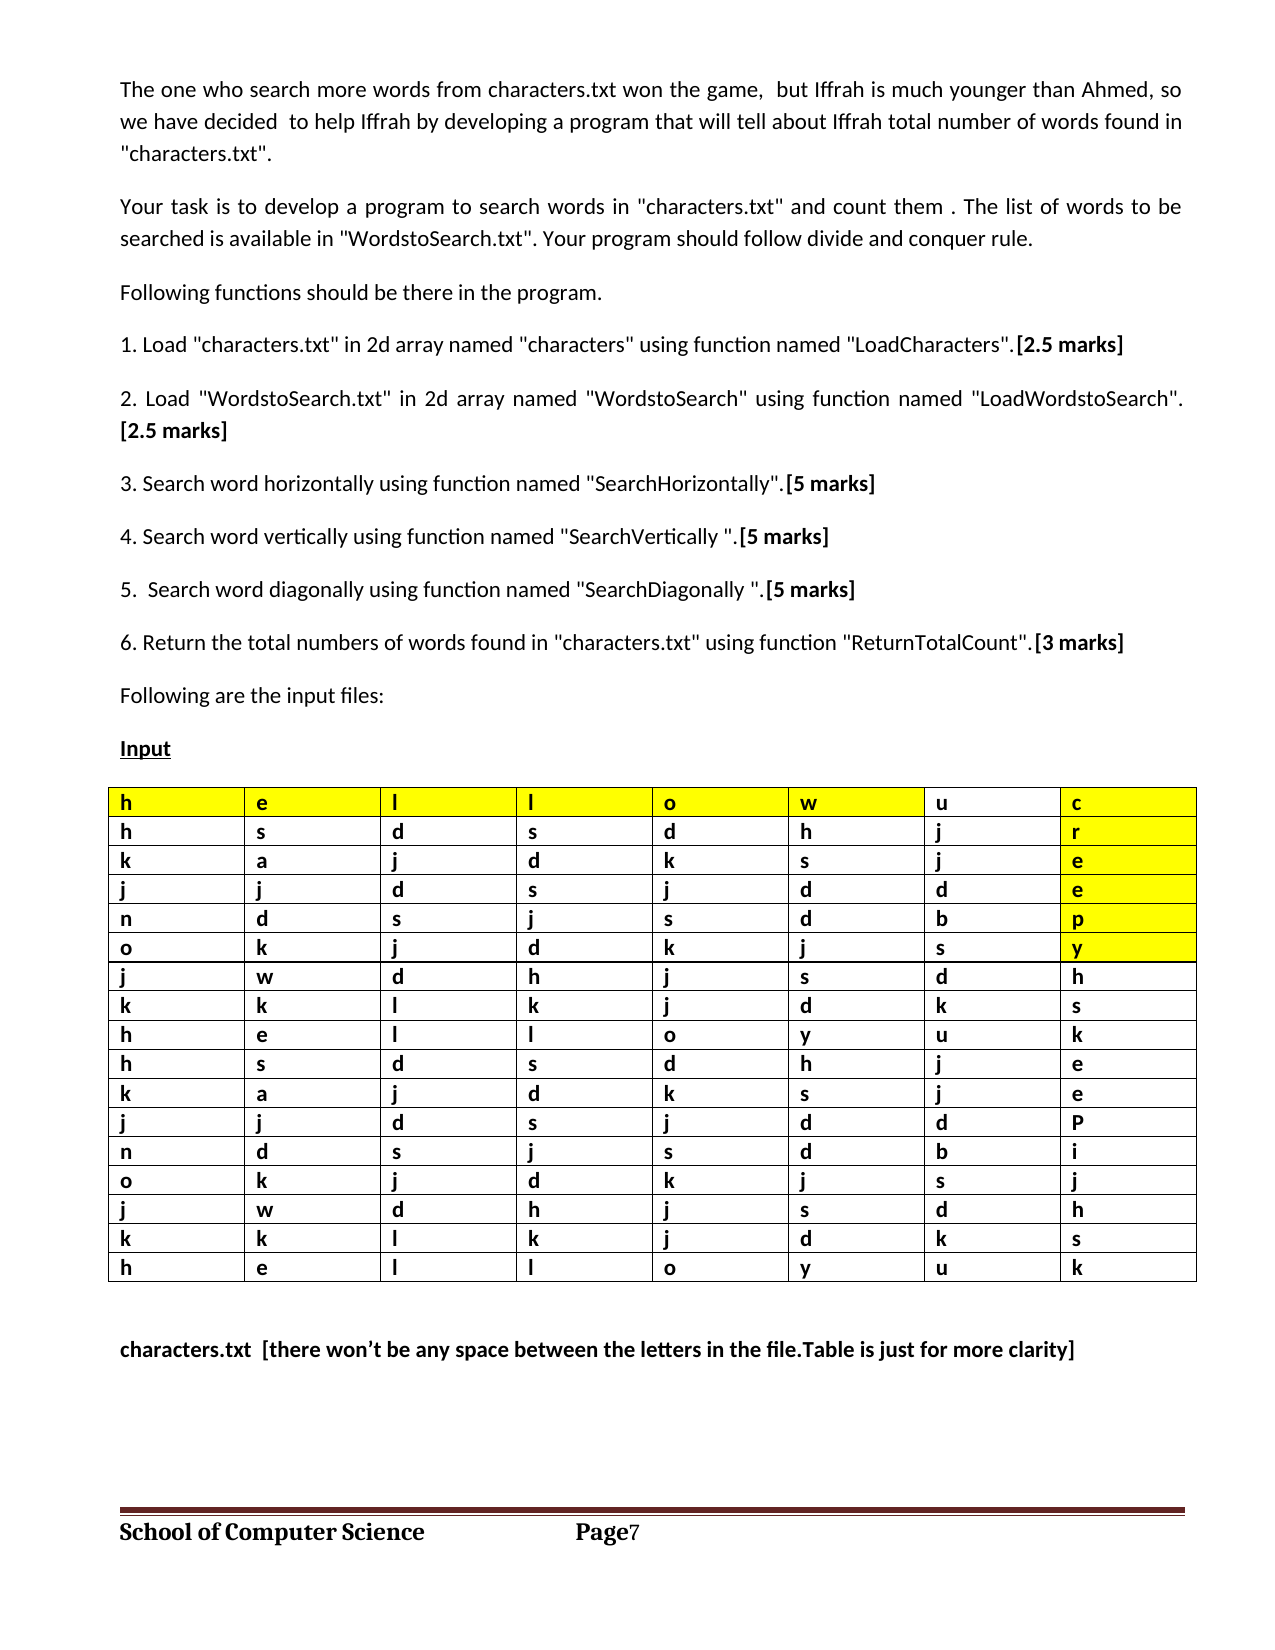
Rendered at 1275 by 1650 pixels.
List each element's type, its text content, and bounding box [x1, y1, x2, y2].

table_cell l [517, 1253, 652, 1281]
table_cell d [789, 904, 924, 932]
table_header e [245, 788, 380, 816]
table_cell s [517, 875, 652, 903]
table_cell s [925, 1166, 1060, 1194]
table_cell j [925, 1050, 1060, 1078]
table_cell s [245, 1050, 380, 1078]
table_cell h [517, 1195, 652, 1223]
table_cell d [517, 846, 652, 874]
text 1. Load "characters.txt" in 2d array named "characters" using function named "LoadCharacters".[2.5 marks] [120, 331, 1185, 359]
table_cell k [653, 846, 788, 874]
table_cell d [517, 1079, 652, 1107]
table_cell s [925, 933, 1060, 961]
table_cell e [1061, 875, 1196, 903]
table_cell k [245, 933, 380, 961]
table_cell j [245, 875, 380, 903]
text Following functions should be there in the program. [120, 278, 1185, 306]
table_cell n [109, 904, 244, 932]
table_cell h [1061, 963, 1196, 990]
table_header h [109, 788, 244, 816]
table_cell s [789, 1079, 924, 1107]
table_cell j [653, 963, 788, 990]
table_cell e [245, 1253, 380, 1281]
table_header w [789, 788, 924, 816]
table_cell j [245, 1108, 380, 1136]
table_cell y [789, 1021, 924, 1048]
table_cell s [1061, 1224, 1196, 1252]
table_cell d [925, 875, 1060, 903]
table_cell k [653, 1166, 788, 1194]
table_header o [653, 788, 788, 816]
table_cell j [925, 846, 1060, 874]
table_cell s [1061, 991, 1196, 1019]
table_cell h [517, 963, 652, 990]
table_cell s [381, 904, 516, 932]
text Input [120, 734, 1185, 762]
table_cell j [109, 1195, 244, 1223]
table_cell j [653, 1195, 788, 1223]
table_cell k [109, 1224, 244, 1252]
table_cell j [925, 817, 1060, 845]
table_cell o [109, 933, 244, 961]
table_cell o [653, 1253, 788, 1281]
text Your task is to develop a program to search words in "characters.txt" and count them . The list of words to be searched is available in "WordstoSearch.txt". Your program should follow divide and conquer rule. [120, 192, 1185, 253]
table_cell d [381, 817, 516, 845]
table_cell j [653, 991, 788, 1019]
table_cell j [653, 1108, 788, 1136]
table_cell e [245, 1021, 380, 1048]
table_cell l [381, 1224, 516, 1252]
text The one who search more words from characters.txt won the game, but Iffrah is much younger than Ahmed, so we have decided to help Iffrah by developing a program that will tell about Iffrah total number of words found in "characters.txt". [120, 75, 1185, 167]
table_cell d [789, 991, 924, 1019]
table_cell k [1061, 1253, 1196, 1281]
table_cell o [109, 1166, 244, 1194]
table_cell j [381, 933, 516, 961]
table_cell b [925, 1137, 1060, 1165]
table_cell s [517, 1108, 652, 1136]
table_cell p [1061, 904, 1196, 932]
table_cell s [245, 817, 380, 845]
table_cell u [925, 1021, 1060, 1048]
table_cell j [653, 875, 788, 903]
table_cell j [381, 1166, 516, 1194]
table_cell b [925, 904, 1060, 932]
text 4. Search word vertically using function named "SearchVertically ".[5 marks] [120, 522, 1185, 550]
table_cell P [1061, 1108, 1196, 1136]
table_cell s [789, 963, 924, 990]
text characters.txt [there won’t be any space between the letters in the file.Table is just for more clarity] [120, 1335, 1185, 1363]
table_cell h [789, 817, 924, 845]
table_cell d [925, 963, 1060, 990]
table_cell l [381, 991, 516, 1019]
table_cell o [653, 1021, 788, 1048]
table_header u [925, 788, 1060, 816]
table_cell j [653, 1224, 788, 1252]
text Following are the input files: [120, 681, 1185, 709]
table_cell s [789, 1195, 924, 1223]
table_cell j [789, 1166, 924, 1194]
table_cell k [925, 1224, 1060, 1252]
table_cell d [653, 817, 788, 845]
table_cell d [517, 933, 652, 961]
text 6. Return the total numbers of words found in "characters.txt" using function "ReturnTotalCount".[3 marks] [120, 628, 1185, 656]
table_cell u [925, 1253, 1060, 1281]
table_cell j [381, 846, 516, 874]
table_cell d [789, 1224, 924, 1252]
table_cell e [1061, 1050, 1196, 1078]
table_header l [517, 788, 652, 816]
table_cell j [925, 1079, 1060, 1107]
table_cell w [245, 1195, 380, 1223]
table_cell k [1061, 1021, 1196, 1048]
table_cell k [245, 991, 380, 1019]
table_cell d [381, 1108, 516, 1136]
table_cell j [517, 904, 652, 932]
table_cell r [1061, 817, 1196, 845]
table_cell h [109, 1021, 244, 1048]
table_cell h [789, 1050, 924, 1078]
table_cell s [517, 817, 652, 845]
table_cell k [109, 1079, 244, 1107]
table_cell j [109, 875, 244, 903]
table_cell d [517, 1166, 652, 1194]
table_cell h [109, 1050, 244, 1078]
table_cell d [925, 1195, 1060, 1223]
table_cell l [517, 1021, 652, 1048]
table_cell h [1061, 1195, 1196, 1223]
table_cell j [789, 933, 924, 961]
table_cell j [109, 1108, 244, 1136]
table_cell l [381, 1021, 516, 1048]
table_cell e [1061, 1079, 1196, 1107]
table_cell w [245, 963, 380, 990]
table_header c [1061, 788, 1196, 816]
table_cell d [245, 904, 380, 932]
table_cell d [381, 1050, 516, 1078]
table_cell k [653, 933, 788, 961]
table_cell d [381, 1195, 516, 1223]
table_header l [381, 788, 516, 816]
table_cell e [1061, 846, 1196, 874]
table_cell h [109, 817, 244, 845]
table_cell d [789, 1137, 924, 1165]
table_cell s [381, 1137, 516, 1165]
table_cell s [789, 846, 924, 874]
table_cell s [653, 1137, 788, 1165]
table_cell a [245, 1079, 380, 1107]
table_cell k [653, 1079, 788, 1107]
text 2. Load "WordstoSearch.txt" in 2d array named "WordstoSearch" using function named "LoadWordstoSearch".[2.5 marks] [120, 384, 1185, 444]
table_cell j [109, 963, 244, 990]
table_cell h [109, 1253, 244, 1281]
table_cell j [1061, 1166, 1196, 1194]
table_cell j [517, 1137, 652, 1165]
table_cell d [925, 1108, 1060, 1136]
table_cell k [925, 991, 1060, 1019]
table_cell k [109, 991, 244, 1019]
table_cell k [109, 846, 244, 874]
text 3. Search word horizontally using function named "SearchHorizontally".[5 marks] [120, 469, 1185, 497]
table_cell k [245, 1224, 380, 1252]
table_cell y [1061, 933, 1196, 961]
table_cell l [381, 1253, 516, 1281]
table_cell j [381, 1079, 516, 1107]
table_cell d [789, 1108, 924, 1136]
table_cell d [653, 1050, 788, 1078]
table_cell d [245, 1137, 380, 1165]
table_cell d [381, 875, 516, 903]
table_cell d [381, 963, 516, 990]
table_cell i [1061, 1137, 1196, 1165]
table_cell s [517, 1050, 652, 1078]
table_cell n [109, 1137, 244, 1165]
table_cell d [789, 875, 924, 903]
text 5. Search word diagonally using function named "SearchDiagonally ".[5 marks] [120, 575, 1185, 603]
table_cell k [517, 991, 652, 1019]
table_cell y [789, 1253, 924, 1281]
table_cell k [245, 1166, 380, 1194]
table_cell k [517, 1224, 652, 1252]
table_cell s [653, 904, 788, 932]
table_cell a [245, 846, 380, 874]
